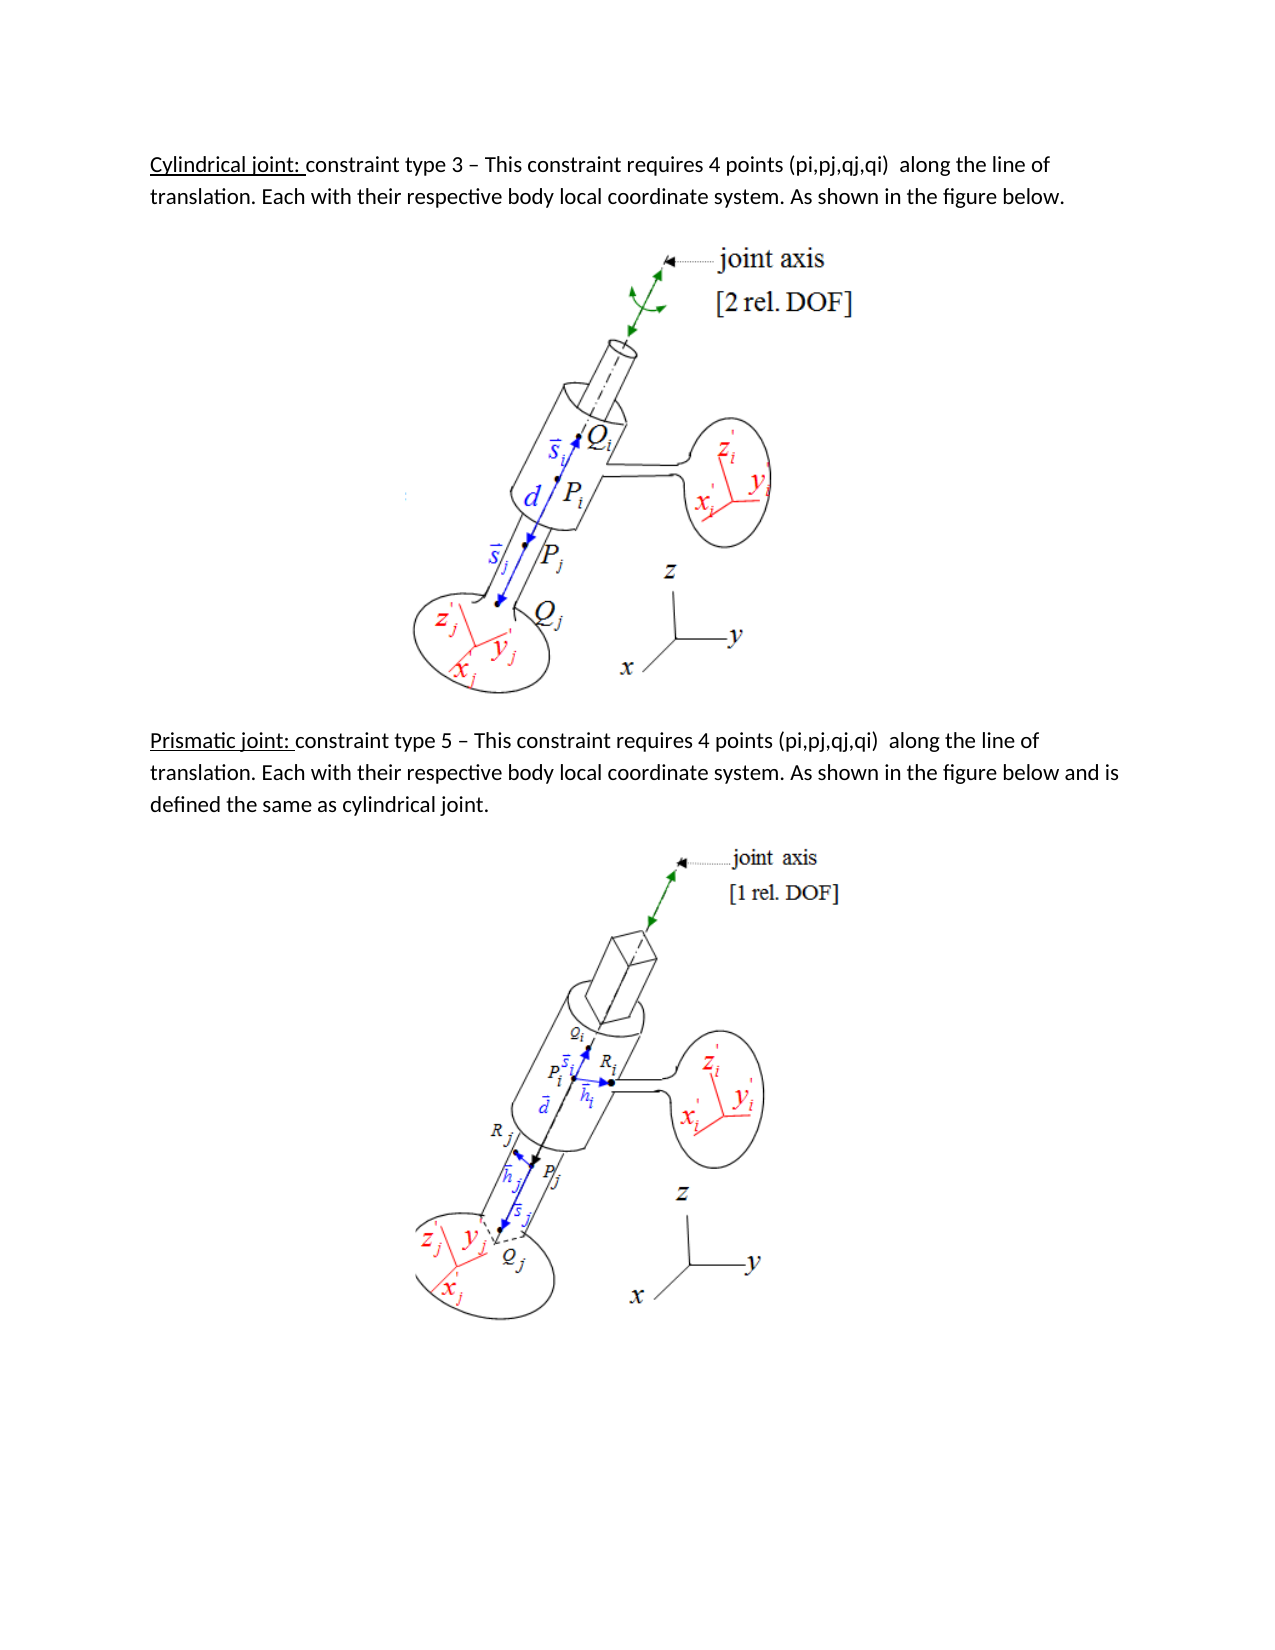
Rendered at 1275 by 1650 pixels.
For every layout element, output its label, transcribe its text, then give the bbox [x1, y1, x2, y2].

picture [405, 235, 870, 701]
text Prismatic joint: constraint type 5 – This constraint requires 4 points (pi,pj,qj,qi) along the line of translation. Each with their respective body local coordinate system. As shown in the figure below and is defined the same as cylindrical joint. [150, 726, 1125, 818]
text Cylindrical joint: constraint type 3 – This constraint requires 4 points (pi,pj,qj,qi) along the line of translation. Each with their respective body local coordinate system. As shown in the figure below. [150, 150, 1125, 210]
picture [415, 843, 860, 1324]
